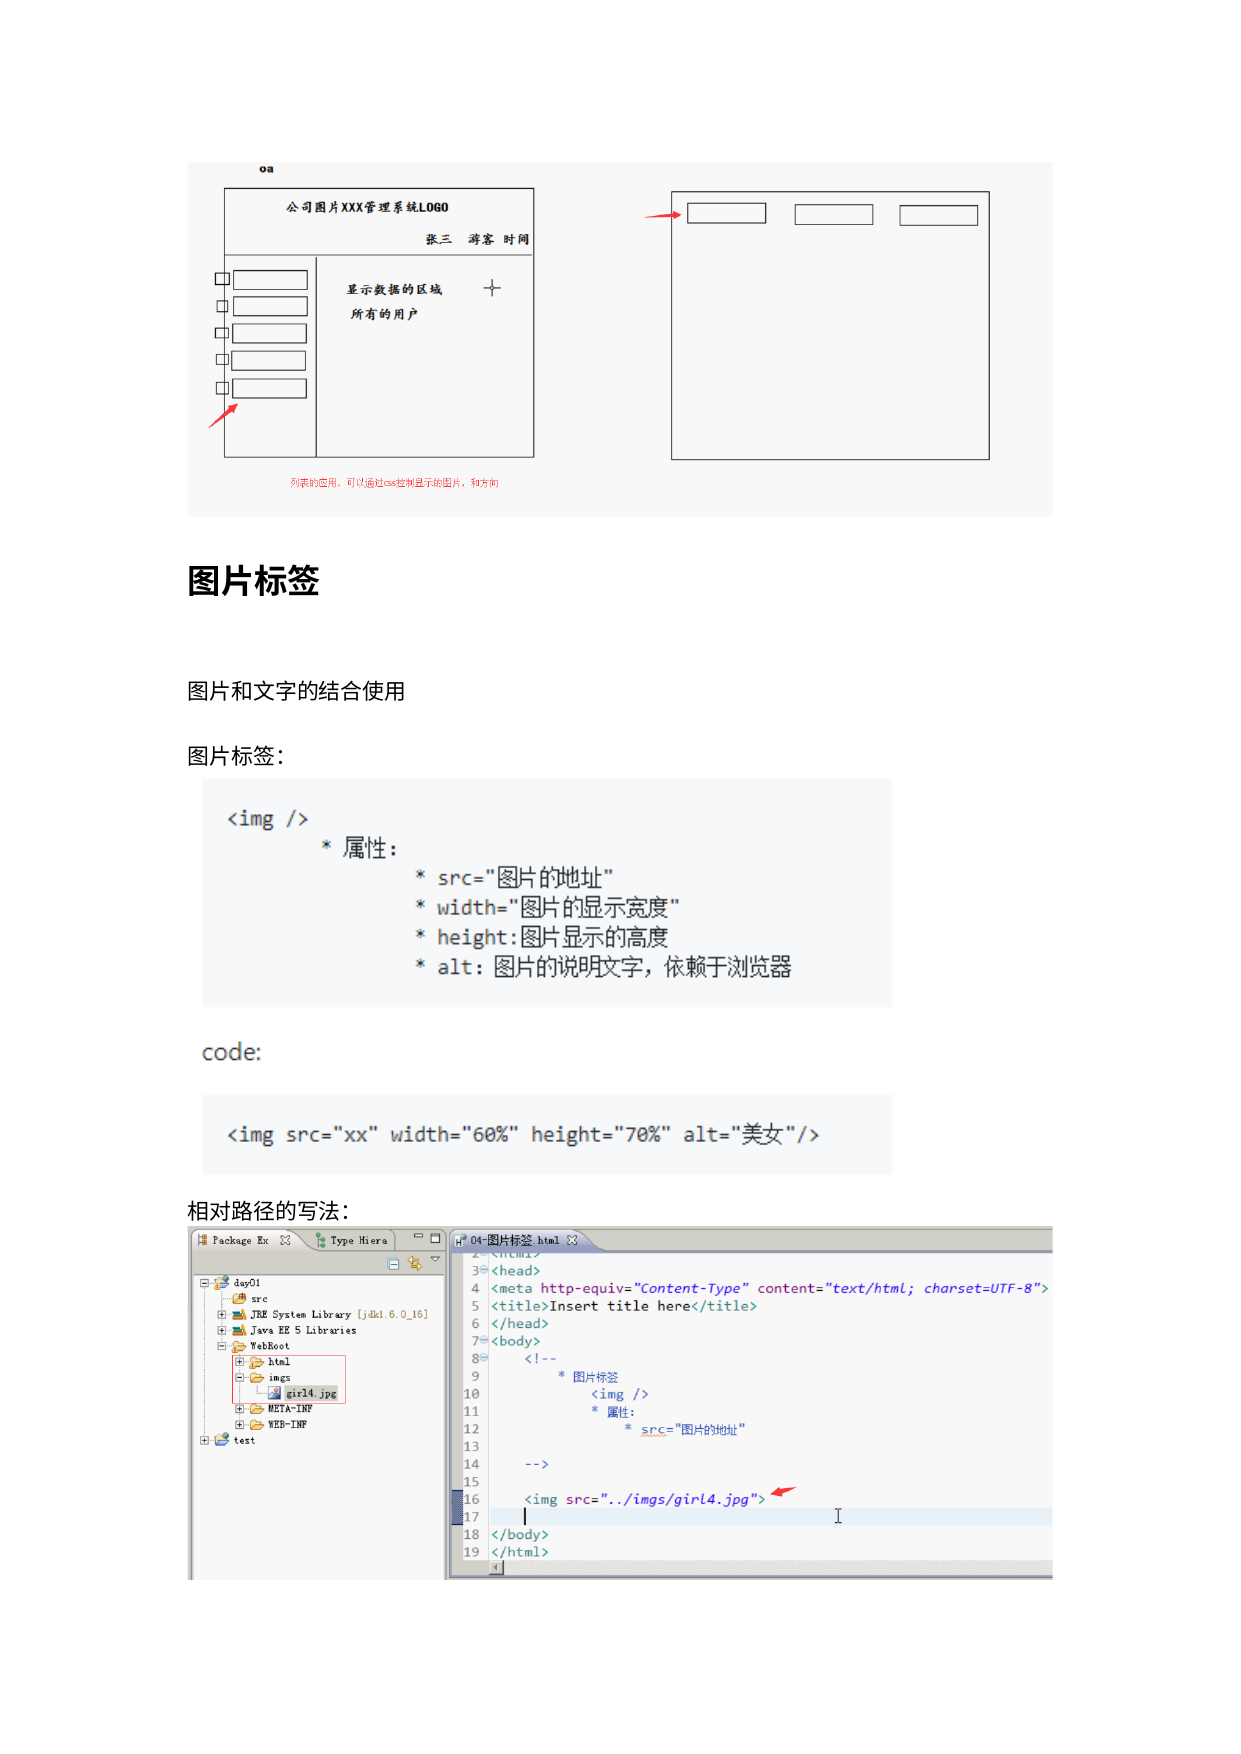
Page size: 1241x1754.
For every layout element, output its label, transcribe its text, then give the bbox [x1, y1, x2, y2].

subtitle 图片标签 [187, 547, 1053, 612]
picture [187, 771, 893, 1181]
text 相对路径的写法： [187, 1194, 1053, 1226]
picture [187, 1226, 1053, 1580]
text 图片和文字的结合使用 [187, 674, 1053, 706]
text 图片标签： [187, 739, 1053, 771]
picture [187, 162, 1053, 517]
